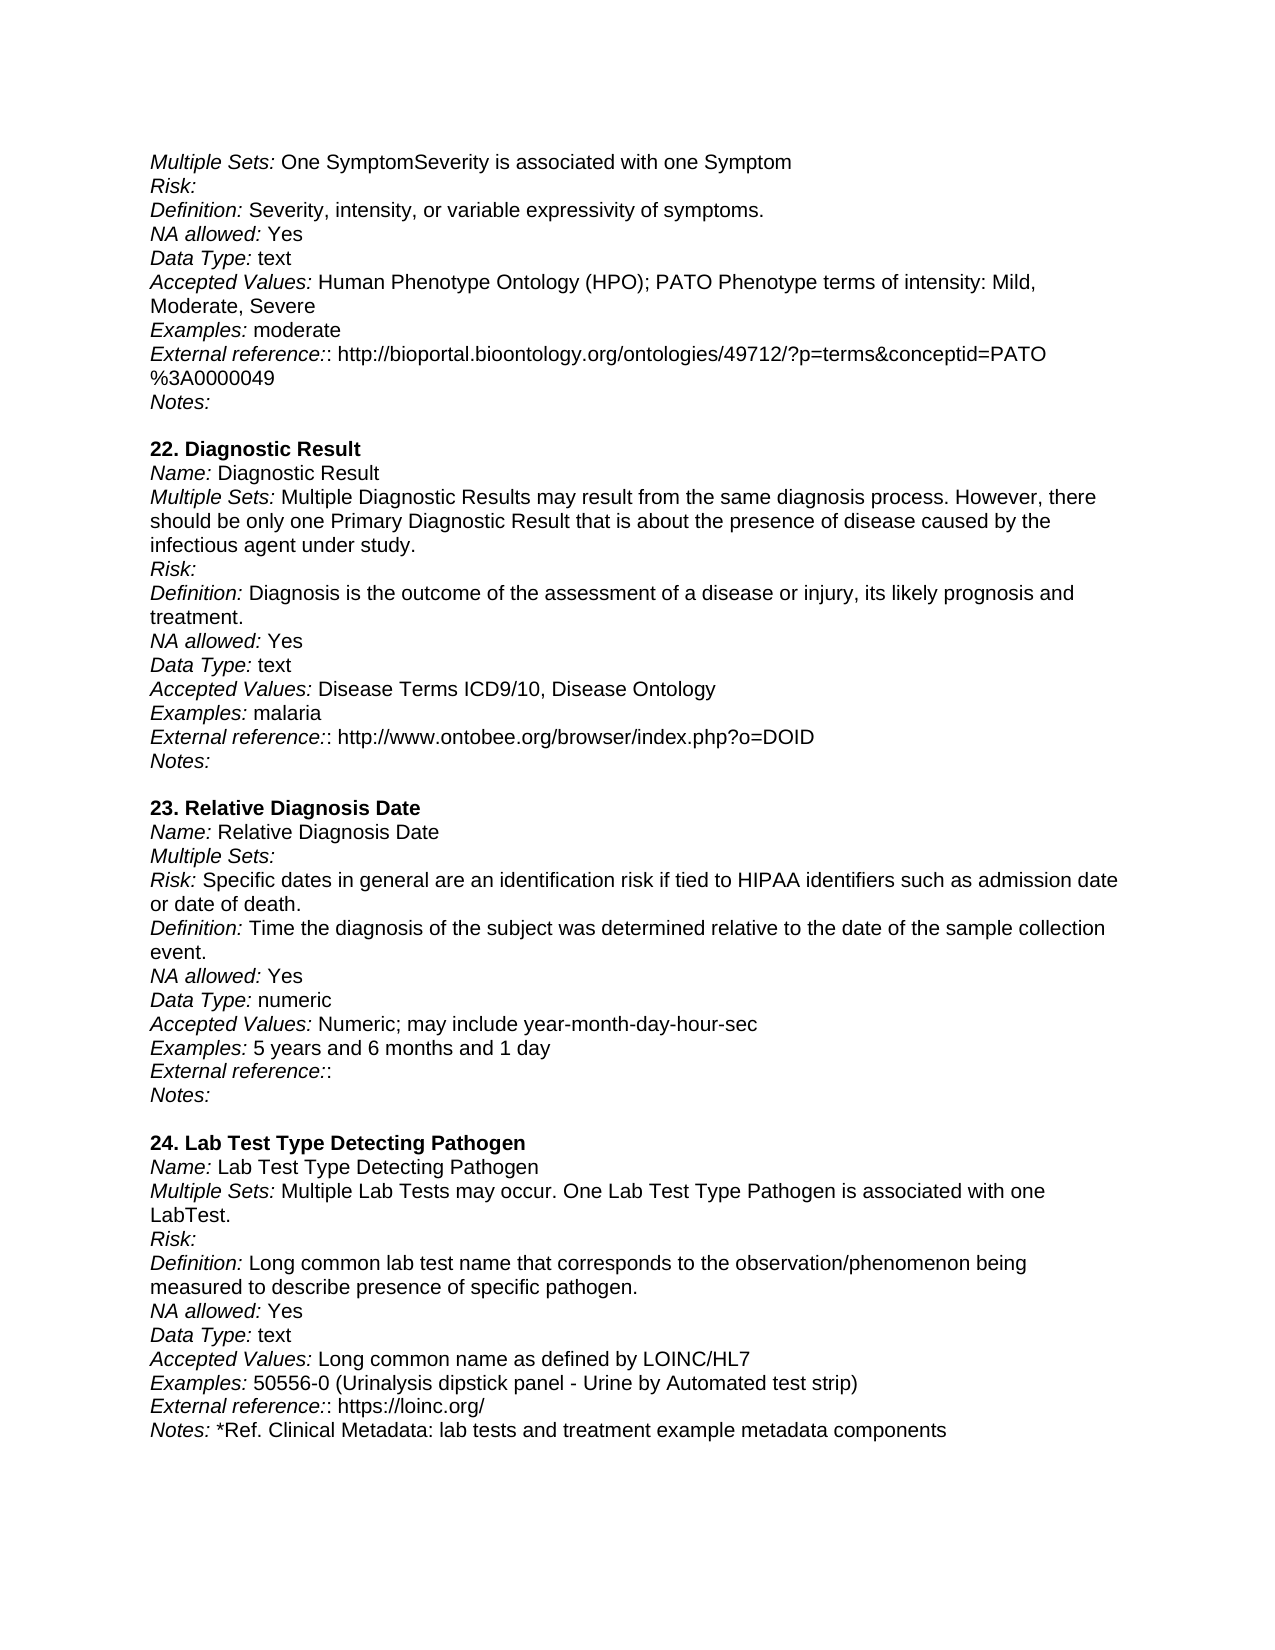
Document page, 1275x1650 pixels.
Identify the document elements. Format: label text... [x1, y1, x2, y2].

text 22. Diagnostic Result Name: Diagnostic Result Multiple Sets: Multiple Diagnostic Results may result from the same diagnosis process. However, there should be only one Primary Diagnostic Result that is about the presence of disease caused by the infectious agent under study. Risk: Definition: Diagnosis is the outcome of the assessment of a disease or injury, its likely prognosis and treatment. NA allowed: Yes Data Type: text Accepted Values: Disease Terms ICD9/10, Disease Ontology Examples: malaria External reference:: http://www.ontobee.org/browser/index.php?o=DOID Notes: [150, 437, 1125, 772]
text 23. Relative Diagnosis Date Name: Relative Diagnosis Date Multiple Sets: Risk: Specific dates in general are an identification risk if tied to HIPAA identifiers such as admission date or date of death. Definition: Time the diagnosis of the subject was determined relative to the date of the sample collection event. NA allowed: Yes Data Type: numeric Accepted Values: Numeric; may include year-month-day-hour-sec Examples: 5 years and 6 months and 1 day External reference:: Notes: [150, 796, 1125, 1107]
text 24. Lab Test Type Detecting Pathogen Name: Lab Test Type Detecting Pathogen Multiple Sets: Multiple Lab Tests may occur. One Lab Test Type Pathogen is associated with one LabTest. Risk: Definition: Long common lab test name that corresponds to the observation/phenomenon being measured to describe presence of specific pathogen. NA allowed: Yes Data Type: text Accepted Values: Long common name as defined by LOINC/HL7 Examples: 50556-0 (Urinalysis dipstick panel - Urine by Automated test strip) External reference:: https://loinc.org/ Notes: *Ref. Clinical Metadata: lab tests and treatment example metadata components [150, 1131, 1125, 1442]
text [150, 150, 1125, 413]
